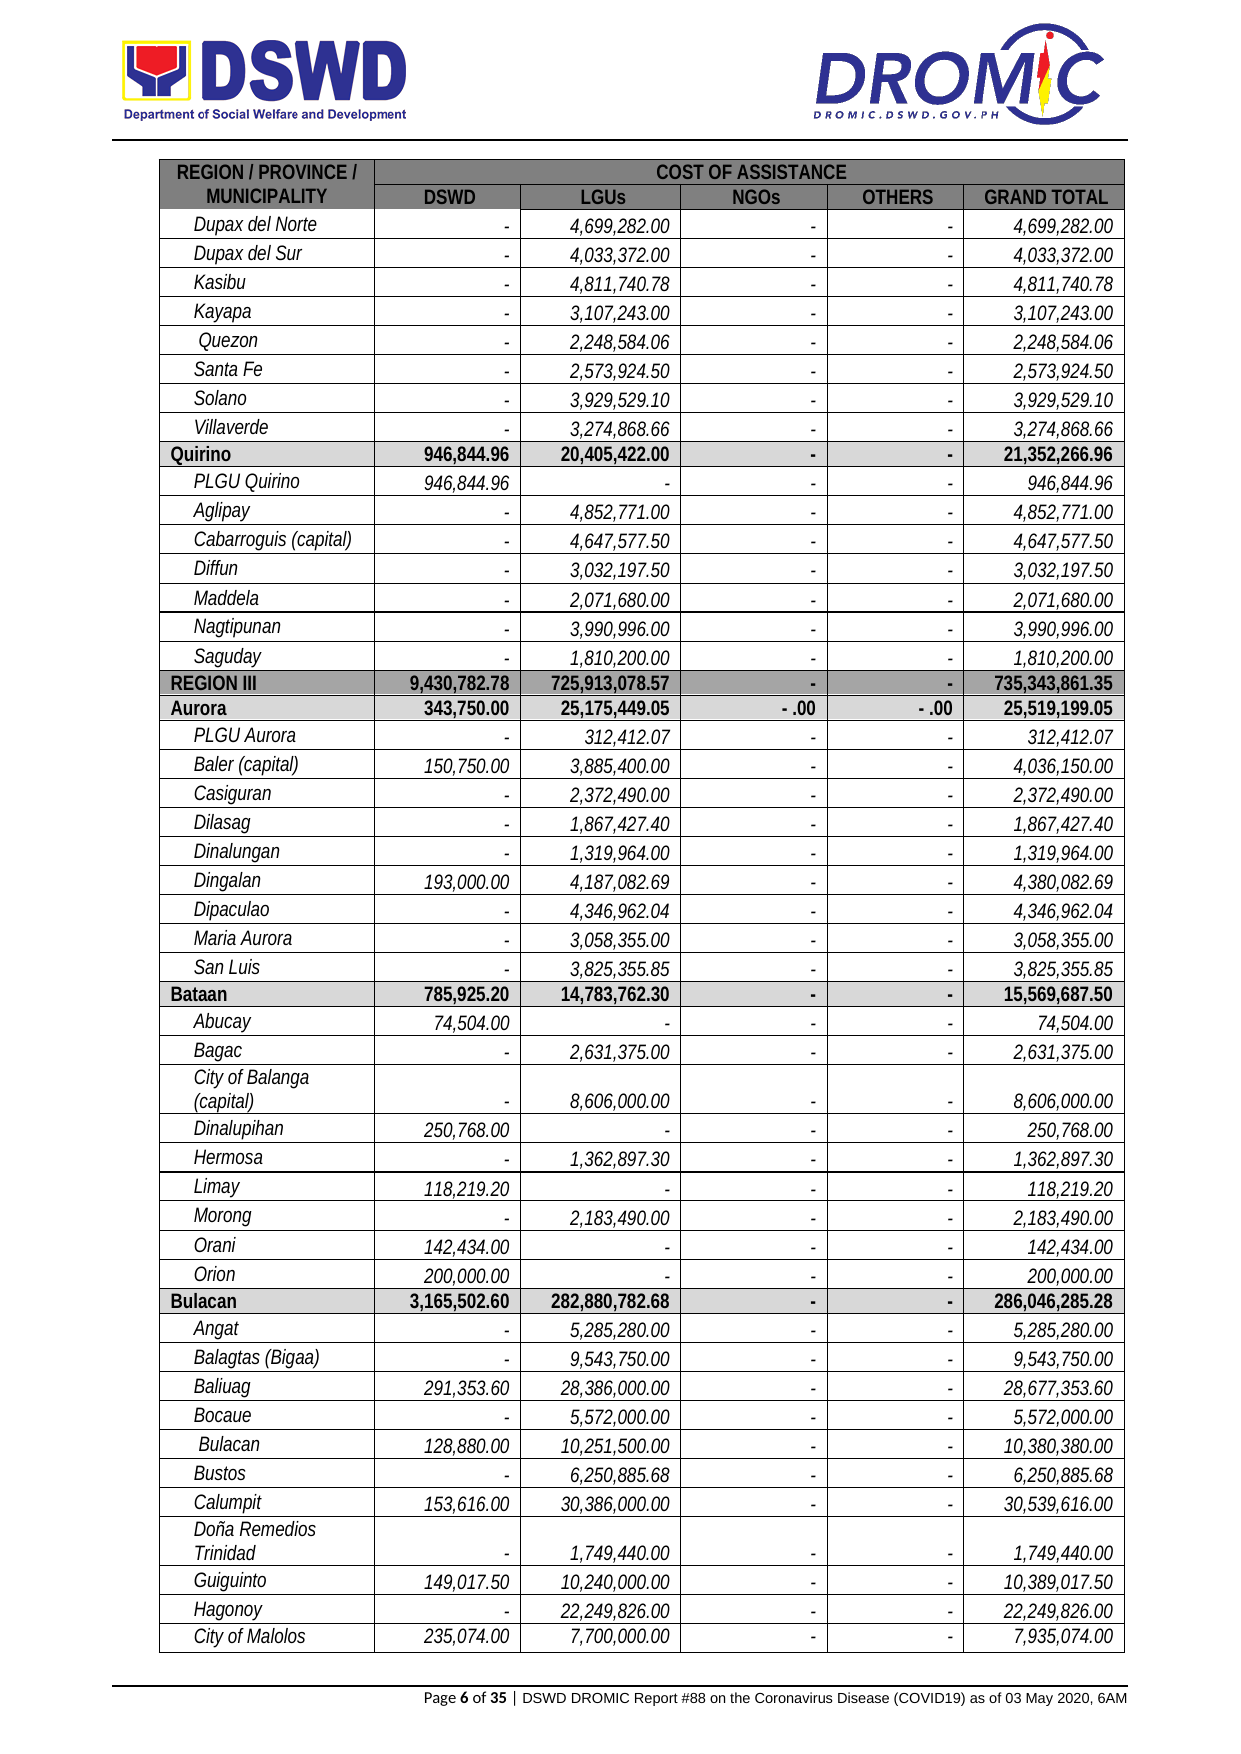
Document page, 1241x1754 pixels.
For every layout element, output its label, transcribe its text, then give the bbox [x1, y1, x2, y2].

table_cell [160, 384, 182, 412]
table_cell - [681, 1036, 827, 1064]
table_cell - .00 [828, 696, 963, 719]
table_cell 3,825,355.85 [521, 953, 680, 981]
table_cell - [375, 1595, 520, 1623]
table_cell - [521, 1173, 680, 1200]
table_cell Maria Aurora [182, 924, 374, 952]
table_cell - [681, 671, 827, 694]
table_cell - [681, 924, 827, 952]
table_cell - [681, 442, 827, 466]
table_cell City of Malolos (capital) [182, 1624, 374, 1652]
table_cell - [681, 895, 827, 923]
table_cell - [681, 467, 827, 495]
table_cell - [828, 297, 963, 325]
table_cell - [828, 721, 963, 749]
table_cell 3,274,868.66 [964, 413, 1124, 441]
table_cell - [681, 1314, 827, 1342]
table_cell 1,362,897.30 [964, 1143, 1124, 1171]
table_cell - [375, 1201, 520, 1229]
table_cell Orani [182, 1231, 374, 1258]
table_cell - [828, 1314, 963, 1342]
table_cell - [828, 613, 963, 641]
table_cell 312,412.07 [521, 721, 680, 749]
table_cell Orion [182, 1260, 374, 1288]
table_cell - [375, 1036, 520, 1064]
table_cell - [375, 584, 520, 611]
table_cell - [375, 326, 520, 354]
table_cell 4,852,771.00 [964, 496, 1124, 524]
table_cell [160, 1114, 182, 1142]
table_cell Maddela [182, 584, 374, 611]
table_cell 1,810,200.00 [964, 642, 1124, 669]
table_cell 4,036,150.00 [964, 750, 1124, 778]
table_cell - [681, 1343, 827, 1371]
table_cell 4,811,740.78 [964, 268, 1124, 296]
table_cell - [828, 239, 963, 267]
table_cell - [681, 721, 827, 749]
table_cell - [828, 895, 963, 923]
table_cell - [681, 554, 827, 582]
table_cell 725,913,078.57 [521, 671, 680, 694]
table_cell 5,572,000.00 [521, 1401, 680, 1429]
table_cell - [375, 1459, 520, 1487]
table_cell - [828, 1459, 963, 1487]
table_cell Dilasag [182, 808, 374, 836]
table_cell 10,251,500.00 [521, 1430, 680, 1458]
table_cell 28,677,353.60 [964, 1372, 1124, 1400]
table_cell - [375, 355, 520, 383]
table_cell Cabarroguis (capital) [182, 525, 374, 553]
table_cell Santa Fe [182, 355, 374, 383]
table_cell Doña Remedios Trinidad [182, 1517, 374, 1565]
table_cell 118,219.20 [964, 1173, 1124, 1200]
table_cell 22,249,826.00 [964, 1595, 1124, 1623]
table_cell - [828, 642, 963, 669]
table_cell Dinalungan [182, 837, 374, 865]
table_cell 1,867,427.40 [964, 808, 1124, 836]
table_cell - [828, 1173, 963, 1200]
table_cell - [375, 496, 520, 524]
table_cell 1,749,440.00 [964, 1517, 1124, 1565]
table_cell Baliuag [182, 1372, 374, 1400]
table_cell - [828, 982, 963, 1006]
table_cell - [521, 1231, 680, 1258]
table_cell Diffun [182, 554, 374, 582]
table_cell - [375, 613, 520, 641]
table_cell - [681, 642, 827, 669]
table_cell - [375, 1343, 520, 1371]
table_cell - [681, 1289, 827, 1313]
table_cell Saguday [182, 642, 374, 669]
table_cell - [375, 413, 520, 441]
table_cell [160, 1517, 182, 1565]
table_cell 21,352,266.96 [964, 442, 1124, 466]
table_cell 312,412.07 [964, 721, 1124, 749]
table_cell - [375, 1401, 520, 1429]
table_cell 3,165,502.60 [375, 1289, 520, 1313]
table_cell [160, 297, 182, 325]
table_cell 3,107,243.00 [964, 297, 1124, 325]
table_cell Bulacan [182, 1430, 374, 1458]
table_cell - [681, 1065, 827, 1113]
table_cell 785,925.20 [375, 982, 520, 1006]
table_cell [160, 1201, 182, 1229]
table_cell 2,372,490.00 [521, 779, 680, 807]
table_cell 15,569,687.50 [964, 982, 1124, 1006]
table_cell 3,990,996.00 [521, 613, 680, 641]
table_cell - [375, 779, 520, 807]
table_cell Bocaue [182, 1401, 374, 1429]
table_cell 946,844.96 [375, 442, 520, 466]
table_cell [160, 1430, 182, 1458]
table_cell - [828, 384, 963, 412]
table_cell - [828, 1488, 963, 1516]
table_cell [160, 1343, 182, 1371]
table_cell 3,929,529.10 [964, 384, 1124, 412]
table_cell - [681, 326, 827, 354]
table_cell - [681, 1595, 827, 1623]
table_cell - [828, 779, 963, 807]
table_cell [160, 496, 182, 524]
table_cell Abucay [182, 1007, 374, 1035]
table_cell 5,285,280.00 [964, 1314, 1124, 1342]
table_cell Dingalan [182, 866, 374, 894]
table_cell - [828, 953, 963, 981]
table_cell - [681, 355, 827, 383]
table_cell [160, 1314, 182, 1342]
table_cell [160, 1624, 182, 1652]
table_cell [160, 1401, 182, 1429]
table_cell 2,248,584.06 [521, 326, 680, 354]
table_cell [160, 953, 182, 981]
table_cell - [375, 384, 520, 412]
table_cell - [521, 1114, 680, 1142]
table_cell Morong [182, 1201, 374, 1229]
table_cell 1,362,897.30 [521, 1143, 680, 1171]
table_cell DSWD [375, 185, 520, 209]
table_cell [160, 1007, 182, 1035]
table_cell 200,000.00 [375, 1260, 520, 1288]
table_cell - [828, 1566, 963, 1594]
table_cell - [681, 1173, 827, 1200]
table_cell Calumpit [182, 1488, 374, 1516]
table_cell - [681, 1624, 827, 1652]
table_cell [160, 837, 182, 865]
table_cell - [828, 866, 963, 894]
table_cell GRAND TOTAL [964, 185, 1124, 209]
table_cell 4,380,082.69 [964, 866, 1124, 894]
table_cell - [828, 1595, 963, 1623]
table_cell - [828, 1231, 963, 1258]
table_cell 9,430,782.78 [375, 671, 520, 694]
table_cell - [828, 326, 963, 354]
table_cell 4,699,282.00 [521, 210, 680, 238]
table_cell 1,749,440.00 [521, 1517, 680, 1565]
table_cell - [828, 1114, 963, 1142]
table_cell OTHERS [828, 185, 963, 209]
table_cell 2,183,490.00 [964, 1201, 1124, 1229]
table_cell - [681, 837, 827, 865]
picture [112, 37, 417, 125]
table_cell - [828, 413, 963, 441]
table_cell 150,750.00 [375, 750, 520, 778]
table_cell - [681, 1201, 827, 1229]
table_cell 3,032,197.50 [964, 554, 1124, 582]
table_cell San Luis [182, 953, 374, 981]
table_cell 10,240,000.00 [521, 1566, 680, 1594]
table_cell - [828, 442, 963, 466]
table_cell - [375, 239, 520, 267]
table_cell 28,386,000.00 [521, 1372, 680, 1400]
table_cell - [828, 496, 963, 524]
table_cell - [375, 953, 520, 981]
table_cell 2,071,680.00 [964, 584, 1124, 611]
table_cell [160, 467, 182, 495]
table_cell 946,844.96 [964, 467, 1124, 495]
table_cell 6,250,885.68 [521, 1459, 680, 1487]
table_cell 1,810,200.00 [521, 642, 680, 669]
table_cell 1,319,964.00 [964, 837, 1124, 865]
table_cell - [521, 1260, 680, 1288]
table_cell [160, 1459, 182, 1487]
table_cell - [681, 1459, 827, 1487]
table_cell Casiguran [182, 779, 374, 807]
table_cell - [828, 355, 963, 383]
table_cell 22,249,826.00 [521, 1595, 680, 1623]
table_cell 4,033,372.00 [521, 239, 680, 267]
table_cell Quirino [160, 442, 374, 466]
table_cell Dupax del Sur [182, 239, 374, 267]
table_cell - [828, 268, 963, 296]
table_cell - [681, 1260, 827, 1288]
table_cell LGUs [521, 185, 680, 209]
table_cell - [828, 1517, 963, 1565]
table_cell - [828, 525, 963, 553]
table_cell - [828, 1201, 963, 1229]
table_cell [160, 584, 182, 611]
table_cell [160, 1372, 182, 1400]
table_cell 4,852,771.00 [521, 496, 680, 524]
table_cell - [375, 1517, 520, 1565]
table_cell 14,783,762.30 [521, 982, 680, 1006]
table_cell 4,647,577.50 [964, 525, 1124, 553]
table_cell 4,699,282.00 [964, 210, 1124, 238]
table_cell Dipaculao [182, 895, 374, 923]
table_cell Hermosa [182, 1143, 374, 1171]
table_cell - [828, 1036, 963, 1064]
table_cell - [681, 982, 827, 1006]
table_cell 2,071,680.00 [521, 584, 680, 611]
table_cell 1,319,964.00 [521, 837, 680, 865]
table_cell - [681, 413, 827, 441]
table_cell - [375, 642, 520, 669]
table_cell 4,647,577.50 [521, 525, 680, 553]
table_cell - [828, 1143, 963, 1171]
table_cell 2,631,375.00 [521, 1036, 680, 1064]
table_cell [160, 268, 182, 296]
table_cell 10,380,380.00 [964, 1430, 1124, 1458]
table_cell City of Balanga (capital) [182, 1065, 374, 1113]
table_cell - [681, 808, 827, 836]
table_cell - [521, 1007, 680, 1035]
table_cell - [375, 837, 520, 865]
table_cell [160, 866, 182, 894]
table_cell 142,434.00 [964, 1231, 1124, 1258]
table_cell [160, 1488, 182, 1516]
table_cell Hagonoy [182, 1595, 374, 1623]
table_cell - [681, 1488, 827, 1516]
table_cell [160, 721, 182, 749]
table_cell 291,353.60 [375, 1372, 520, 1400]
table_cell 128,880.00 [375, 1430, 520, 1458]
table_cell 5,572,000.00 [964, 1401, 1124, 1429]
table_cell PLGU Quirino [182, 467, 374, 495]
table_cell - [828, 1289, 963, 1313]
table_cell 2,573,924.50 [521, 355, 680, 383]
table_header REGION / PROVINCE / MUNICIPALITY [160, 160, 374, 209]
table_cell - [681, 496, 827, 524]
table_cell - [375, 525, 520, 553]
table_cell [160, 1595, 182, 1623]
table_cell 8,606,000.00 [521, 1065, 680, 1113]
table_cell 20,405,422.00 [521, 442, 680, 466]
table_cell 4,346,962.04 [964, 895, 1124, 923]
picture [781, 23, 1133, 125]
table_cell [160, 808, 182, 836]
table_cell 10,389,017.50 [964, 1566, 1124, 1594]
table_cell [160, 924, 182, 952]
table_cell - [681, 268, 827, 296]
table_cell - [828, 671, 963, 694]
table_cell [160, 642, 182, 669]
table_cell - [681, 613, 827, 641]
table_cell Kayapa [182, 297, 374, 325]
table_cell Dinalupihan [182, 1114, 374, 1142]
table_cell 4,187,082.69 [521, 866, 680, 894]
table_cell 153,616.00 [375, 1488, 520, 1516]
table_cell [160, 525, 182, 553]
table_cell - [828, 1065, 963, 1113]
table_cell [160, 613, 182, 641]
table_cell Bustos [182, 1459, 374, 1487]
table_cell - [828, 584, 963, 611]
table_cell [160, 895, 182, 923]
table_cell - [375, 297, 520, 325]
table_cell - [681, 239, 827, 267]
table_cell 25,175,449.05 [521, 696, 680, 719]
table_cell 30,386,000.00 [521, 1488, 680, 1516]
table_cell - [828, 1007, 963, 1035]
table_cell - [375, 268, 520, 296]
table_cell Kasibu [182, 268, 374, 296]
table_cell [160, 1036, 182, 1064]
table_cell - [828, 1372, 963, 1400]
table_cell - [681, 1231, 827, 1258]
table_cell 4,033,372.00 [964, 239, 1124, 267]
table_cell Balagtas (Bigaa) [182, 1343, 374, 1371]
table_cell [160, 209, 182, 238]
table_cell 946,844.96 [375, 467, 520, 495]
table_cell - .00 [681, 696, 827, 719]
table_cell NGOs [681, 185, 827, 209]
table_cell - [681, 750, 827, 778]
table_cell - [681, 1372, 827, 1400]
table_cell 9,543,750.00 [964, 1343, 1124, 1371]
table_cell 286,046,285.28 [964, 1289, 1124, 1313]
table_cell 74,504.00 [375, 1007, 520, 1035]
table_cell 8,606,000.00 [964, 1065, 1124, 1113]
table_cell [160, 1566, 182, 1594]
table_cell [160, 1231, 182, 1258]
table_cell - [375, 924, 520, 952]
table_cell - [375, 895, 520, 923]
table_cell - [375, 721, 520, 749]
table_cell 7,700,000.00 [521, 1624, 680, 1652]
table_cell 3,885,400.00 [521, 750, 680, 778]
table_cell - [828, 750, 963, 778]
table_cell [160, 355, 182, 383]
table_cell - [828, 1343, 963, 1371]
table_cell 3,825,355.85 [964, 953, 1124, 981]
table_cell 3,929,529.10 [521, 384, 680, 412]
table_cell 2,631,375.00 [964, 1036, 1124, 1064]
table_cell - [828, 1401, 963, 1429]
table_cell 7,935,074.00 [964, 1624, 1124, 1652]
table_cell 30,539,616.00 [964, 1488, 1124, 1516]
table_cell 2,573,924.50 [964, 355, 1124, 383]
table_cell - [681, 525, 827, 553]
table_cell 250,768.00 [964, 1114, 1124, 1142]
table_cell - [375, 1143, 520, 1171]
table_cell Bulacan [160, 1289, 374, 1313]
table_cell - [828, 1260, 963, 1288]
table_cell 193,000.00 [375, 866, 520, 894]
table_cell [160, 1260, 182, 1288]
table_cell 4,346,962.04 [521, 895, 680, 923]
table_cell - [828, 1624, 963, 1652]
table_cell [160, 779, 182, 807]
table_cell Quezon [182, 326, 374, 354]
table_cell - [681, 584, 827, 611]
table_cell - [828, 210, 963, 238]
table_cell Solano [182, 384, 374, 412]
table_cell 2,183,490.00 [521, 1201, 680, 1229]
table_cell 3,990,996.00 [964, 613, 1124, 641]
table_cell 235,074.00 [375, 1624, 520, 1652]
table_cell Guiguinto [182, 1566, 374, 1594]
table_cell 2,372,490.00 [964, 779, 1124, 807]
table_cell [160, 750, 182, 778]
table_header COST OF ASSISTANCE [375, 160, 1124, 184]
table_cell - [681, 1517, 827, 1565]
table_cell 3,274,868.66 [521, 413, 680, 441]
table_cell - [681, 297, 827, 325]
table_cell - [681, 1143, 827, 1171]
table_cell 6,250,885.68 [964, 1459, 1124, 1487]
table_cell PLGU Aurora [182, 721, 374, 749]
table_cell [160, 413, 182, 441]
table_cell - [375, 1065, 520, 1113]
table_cell - [681, 210, 827, 238]
table_cell Baler (capital) [182, 750, 374, 778]
table_cell Villaverde [182, 413, 374, 441]
table_cell - [681, 779, 827, 807]
table_cell - [375, 808, 520, 836]
table_cell [160, 554, 182, 582]
table_cell Bagac [182, 1036, 374, 1064]
table_cell - [681, 1007, 827, 1035]
table_cell 343,750.00 [375, 696, 520, 719]
table_cell REGION III [160, 671, 374, 694]
table_cell [160, 1143, 182, 1171]
table_cell 3,058,355.00 [521, 924, 680, 952]
table_cell 149,017.50 [375, 1566, 520, 1594]
table_cell - [828, 808, 963, 836]
table_cell 3,107,243.00 [521, 297, 680, 325]
table_cell 3,058,355.00 [964, 924, 1124, 952]
table_cell [160, 326, 182, 354]
table_cell Limay [182, 1173, 374, 1200]
table_cell - [828, 1430, 963, 1458]
table_cell - [375, 554, 520, 582]
table_cell [160, 1173, 182, 1200]
table_cell [160, 239, 182, 267]
table_cell 118,219.20 [375, 1173, 520, 1200]
table_cell - [375, 209, 520, 238]
table_cell Angat [182, 1314, 374, 1342]
table_cell - [681, 1401, 827, 1429]
table_cell 200,000.00 [964, 1260, 1124, 1288]
table_cell - [681, 866, 827, 894]
table_cell Bataan [160, 982, 374, 1006]
table_cell - [681, 1114, 827, 1142]
table_cell 4,811,740.78 [521, 268, 680, 296]
table_cell - [521, 467, 680, 495]
table_cell 2,248,584.06 [964, 326, 1124, 354]
table_cell - [681, 1566, 827, 1594]
table_cell - [681, 384, 827, 412]
table_cell Aglipay [182, 496, 374, 524]
table_cell - [828, 554, 963, 582]
table_cell Dupax del Norte [182, 209, 374, 238]
table_cell 3,032,197.50 [521, 554, 680, 582]
table_cell 250,768.00 [375, 1114, 520, 1142]
table_cell [160, 1065, 182, 1113]
table_cell 5,285,280.00 [521, 1314, 680, 1342]
table_cell - [681, 953, 827, 981]
table_cell 74,504.00 [964, 1007, 1124, 1035]
table_cell Nagtipunan [182, 613, 374, 641]
table_cell - [828, 924, 963, 952]
table_cell - [828, 837, 963, 865]
table_cell Aurora [160, 696, 374, 719]
table_cell - [681, 1430, 827, 1458]
table_cell 735,343,861.35 [964, 671, 1124, 694]
table_cell 9,543,750.00 [521, 1343, 680, 1371]
table_cell 282,880,782.68 [521, 1289, 680, 1313]
table_cell - [375, 1314, 520, 1342]
table_cell - [828, 467, 963, 495]
table_cell 25,519,199.05 [964, 696, 1124, 719]
table_cell 142,434.00 [375, 1231, 520, 1258]
table_cell 1,867,427.40 [521, 808, 680, 836]
